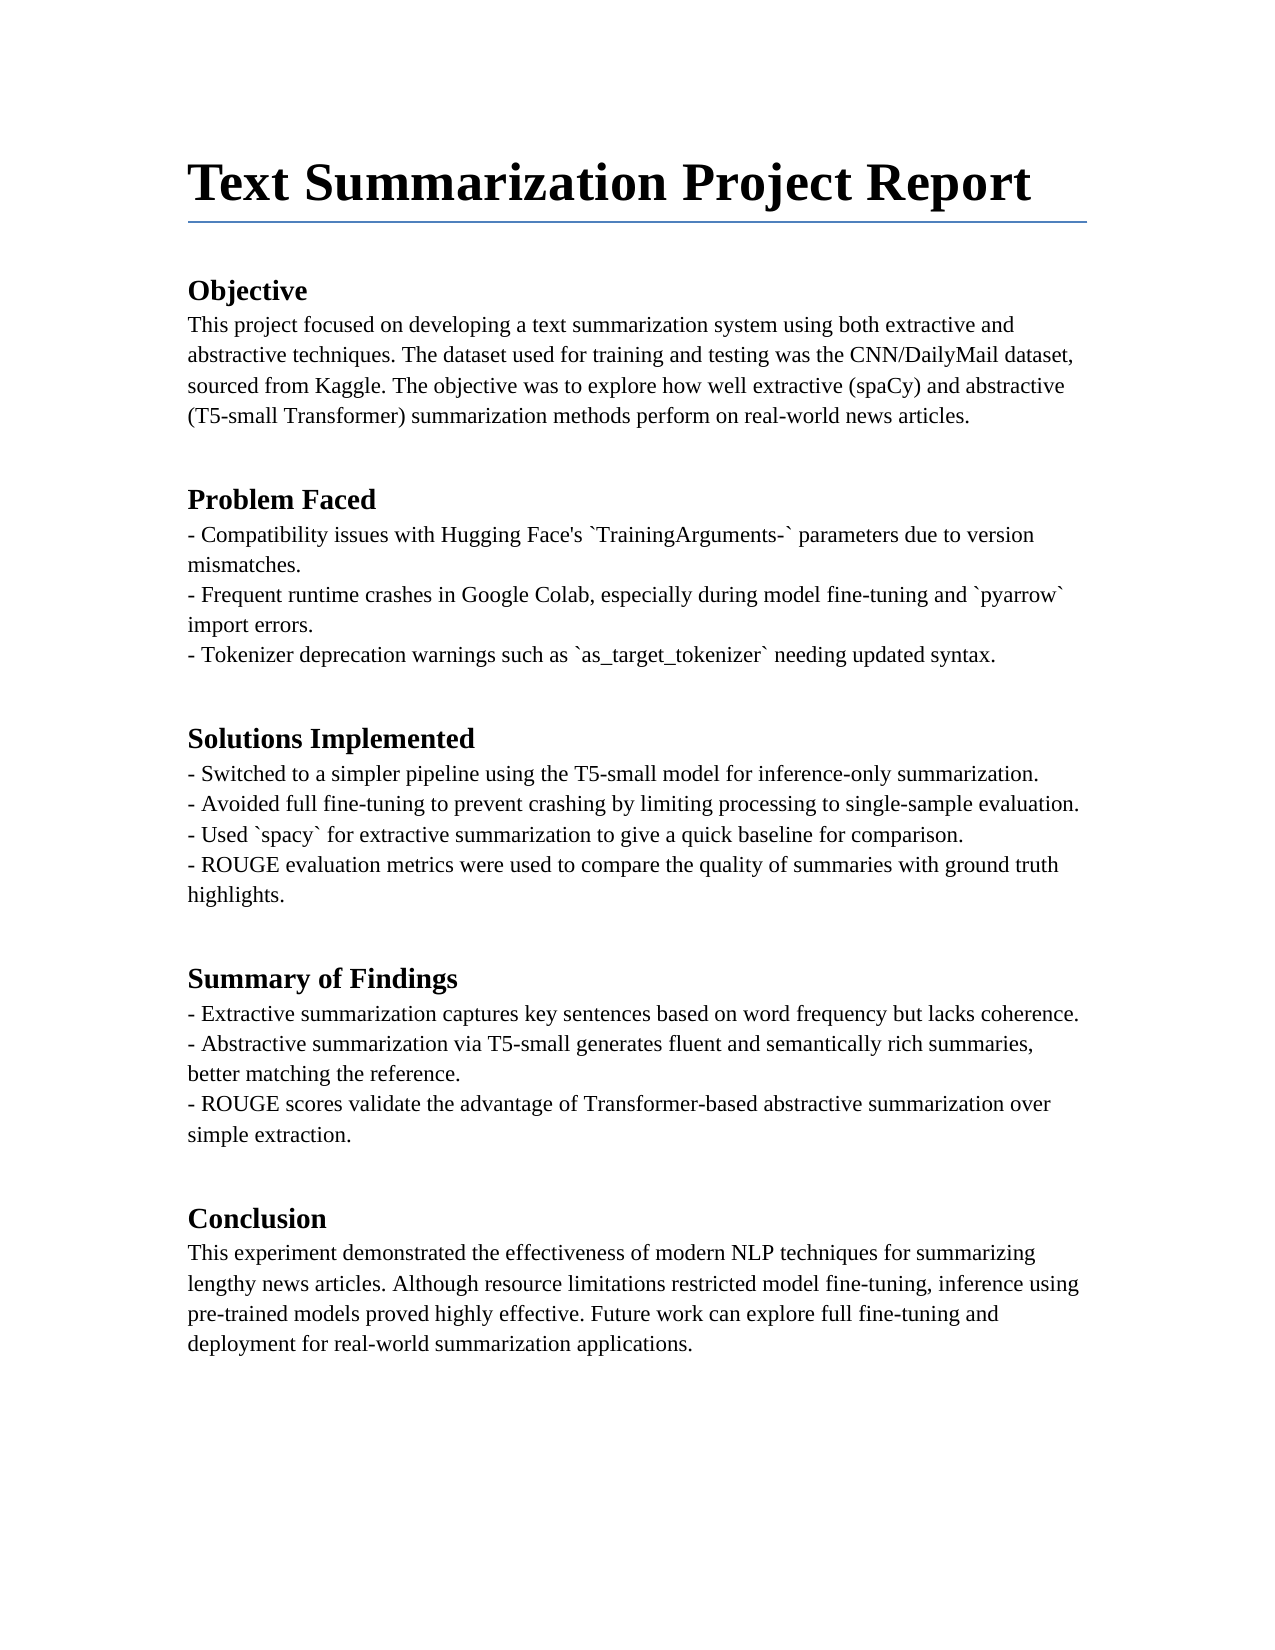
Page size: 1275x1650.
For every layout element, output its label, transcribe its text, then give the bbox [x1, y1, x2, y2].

text - Compatibility issues with Hugging Face's `TrainingArguments-` parameters due to version mismatches. - Frequent runtime crashes in Google Colab, especially during model fine-tuning and `pyarrow` import errors. - Tokenizer deprecation warnings such as `as_target_tokenizer` needing updated syntax. [187, 521, 1087, 668]
subtitle Conclusion [187, 1201, 1087, 1234]
text This experiment demonstrated the effectiveness of modern NLP techniques for summarizing lengthy news articles. Although resource limitations restricted model fine-tuning, inference using pre-trained models proved highly effective. Future work can explore full fine-tuning and deployment for real-world summarization applications. [187, 1239, 1087, 1356]
subtitle Objective [187, 273, 1087, 306]
title Text Summarization Project Report [187, 150, 1087, 223]
subtitle Summary of Findings [187, 961, 1087, 995]
text - Switched to a simpler pipeline using the T5-small model for inference-only summarization. - Avoided full fine-tuning to prevent crashing by limiting processing to single-sample evaluation. - Used `spacy` for extractive summarization to give a quick baseline for comparison. - ROUGE evaluation metrics were used to compare the quality of summaries with ground truth highlights. [187, 760, 1087, 907]
text This project focused on developing a text summarization system using both extractive and abstractive techniques. The dataset used for training and testing was the CNN/DailyMail dataset, sourced from Kaggle. The objective was to explore how well extractive (spaCy) and abstractive (T5-small Transformer) summarization methods perform on real-world news articles. [187, 311, 1087, 428]
subtitle Problem Faced [187, 482, 1087, 516]
subtitle Solutions Implemented [187, 722, 1087, 755]
text - Extractive summarization captures key sentences based on word frequency but lacks coherence. - Abstractive summarization via T5-small generates fluent and semantically rich summaries, better matching the reference. - ROUGE scores validate the advantage of Transformer-based abstractive summarization over simple extraction. [187, 1000, 1087, 1147]
